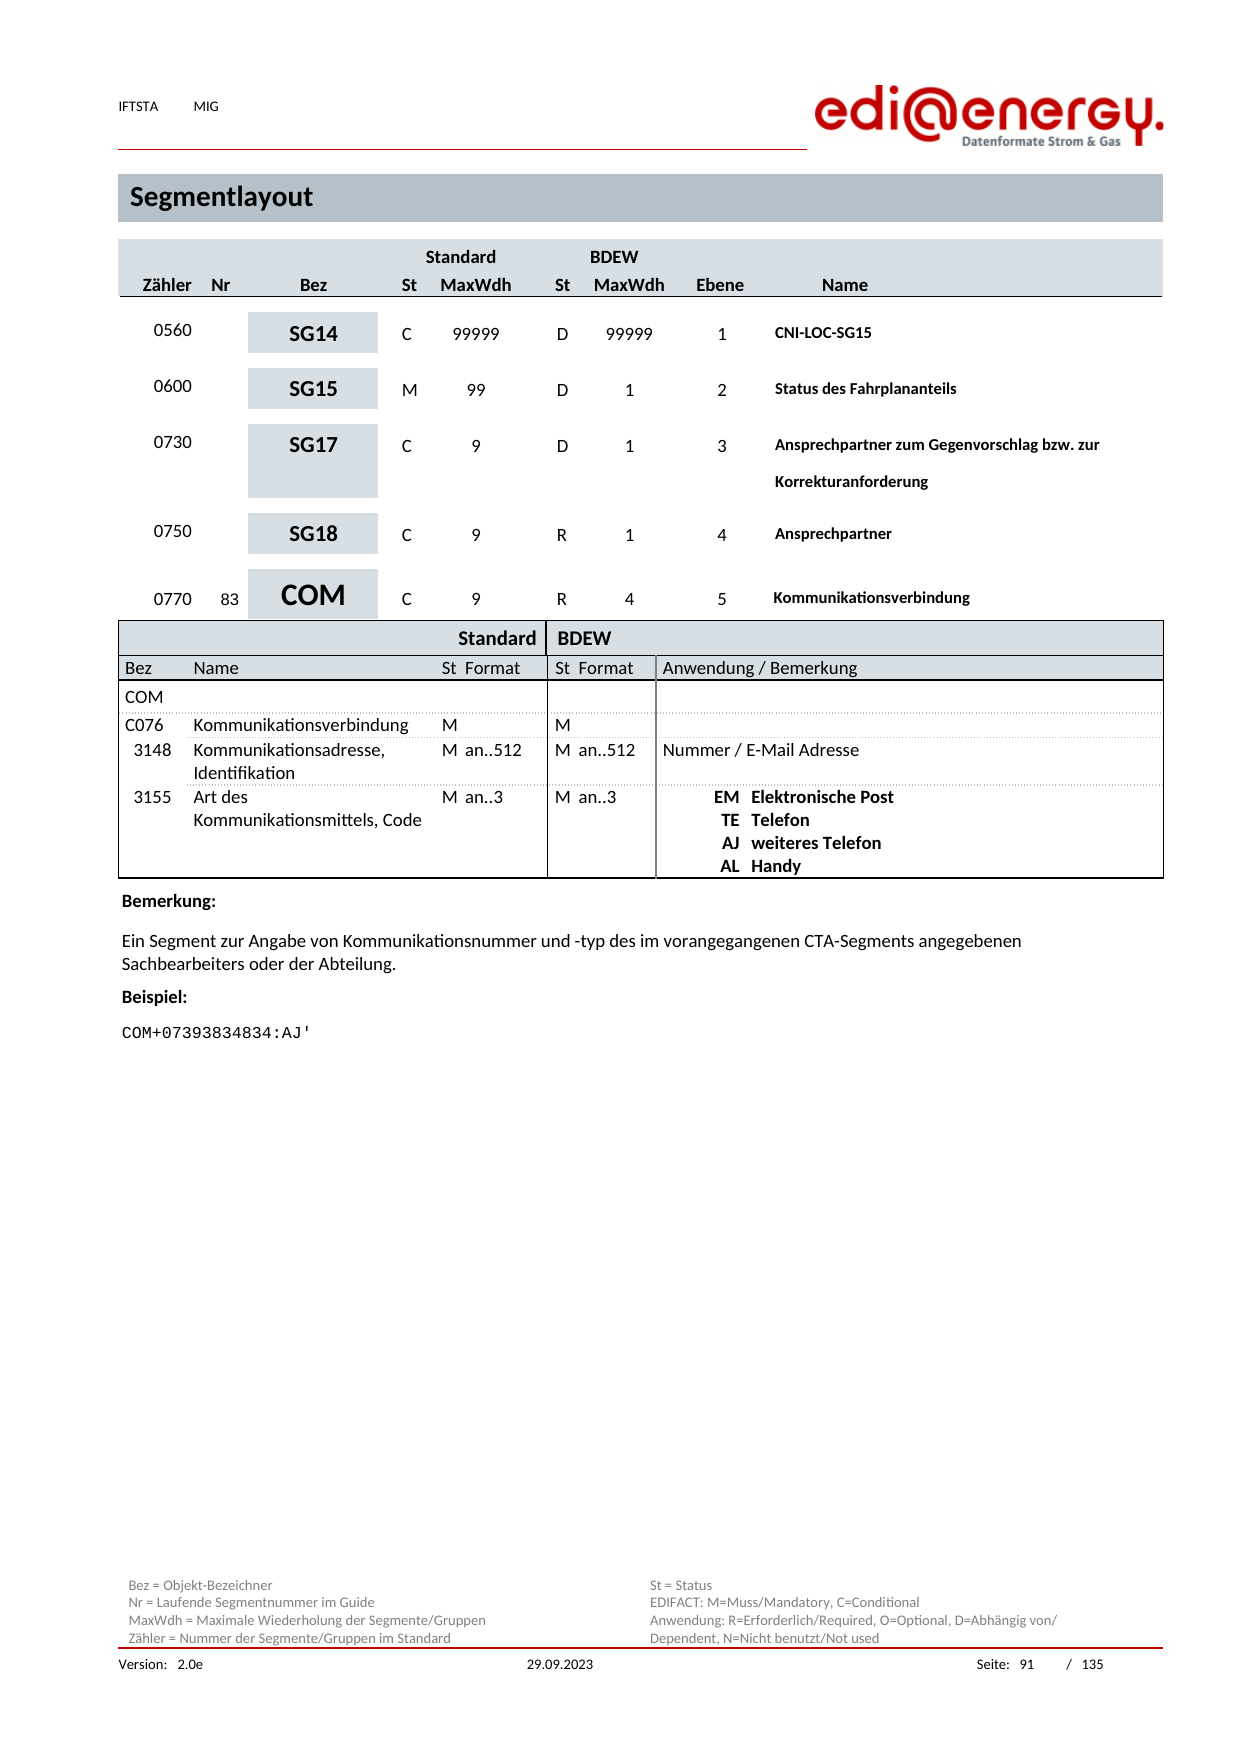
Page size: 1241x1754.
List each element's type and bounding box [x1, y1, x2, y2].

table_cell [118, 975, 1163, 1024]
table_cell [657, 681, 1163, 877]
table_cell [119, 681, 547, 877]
picture [815, 85, 1164, 146]
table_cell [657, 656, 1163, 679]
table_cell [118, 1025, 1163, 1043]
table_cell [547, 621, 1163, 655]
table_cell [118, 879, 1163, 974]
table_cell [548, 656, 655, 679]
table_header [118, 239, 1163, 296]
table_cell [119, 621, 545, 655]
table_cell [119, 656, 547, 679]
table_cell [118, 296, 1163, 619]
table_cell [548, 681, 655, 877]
